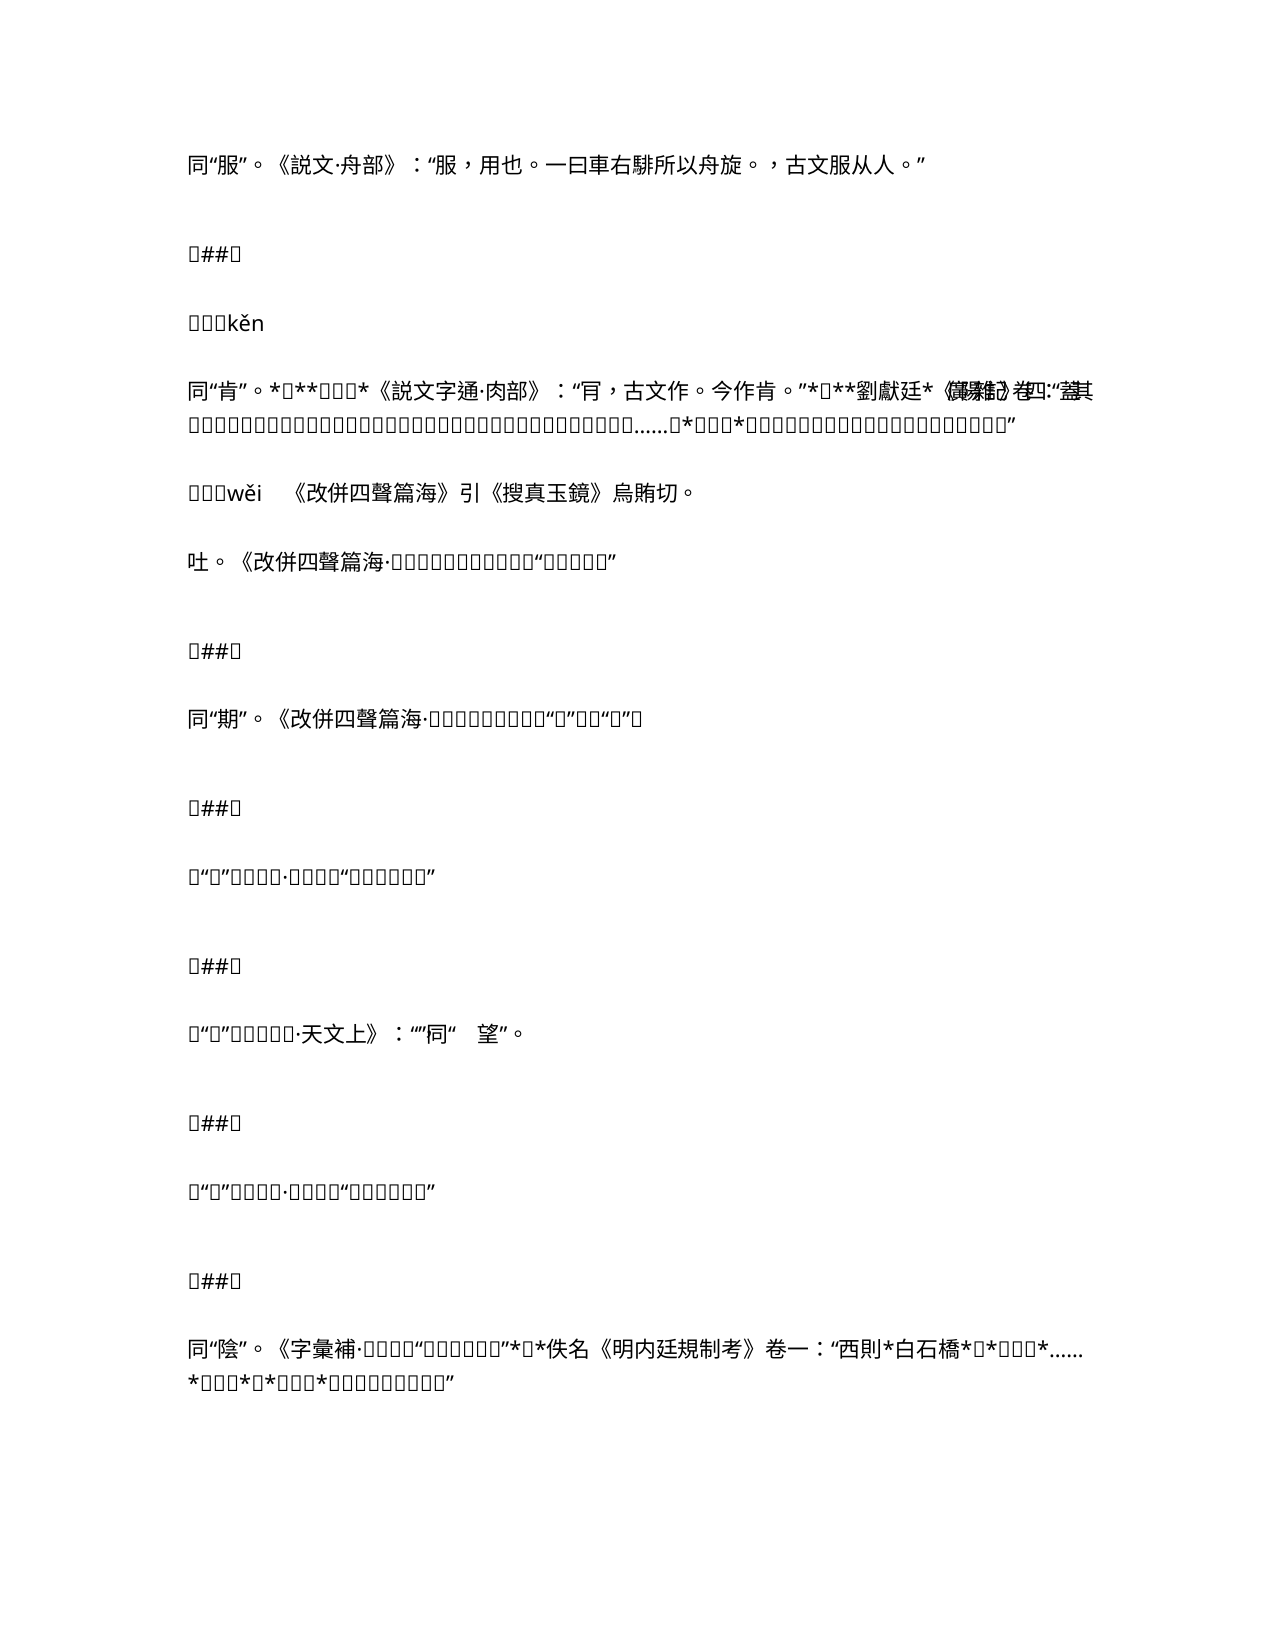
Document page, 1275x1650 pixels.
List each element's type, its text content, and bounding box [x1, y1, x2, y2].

text 𣍟##𣍟 （一）kěn 同“肯”。*清**高翔麟*《説文字通·肉部》：“肎，古文作𣍟。今作肯。”*清**劉獻廷*《廣陽雜記》卷四：“蓋其平日專用力于近侍之人，閣部九卿，全不留意，故滿漢大臣多少之，無人引見……而*王輔臣*又不𣍟㪅以金璧賄賂部臣，惟隨衆常朝而已。” （二）wěi 《改併四聲篇海》引《搜真玉鏡》烏賄切。 吐。《改併四聲篇海·月部》引《搜真玉鏡》：“𣍟，吐也。” [187, 239, 1087, 611]
text 𣍢##𣍢 同“望”。《六書故·天文上》：“𣍢”，同“望”。 [187, 951, 1087, 1083]
text 𣍣##𣍣 同“期”。《集韻·之韻》：“期，或作𣍣。” [187, 1108, 1087, 1241]
text 𣍠##𣍠 同“期”。《改併四聲篇海·月部》引《玉篇》：“𣍠”，同“期”。 [187, 636, 1087, 768]
text 𣍡##𣍡 同“期”。《集韻·之韻》：“期，或作𣍡。” [187, 793, 1087, 926]
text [187, 150, 1087, 214]
text 𣍤##𣍤 同“陰”。《字彙補·月部》：“𣍤，與陰同。”*清*佚名《明内廷規制考》卷一：“西則*白石橋*、*萬法殿*……*𣍤靈軒*、*象一宫*等處，皆供奉仙道。” [187, 1266, 1087, 1432]
